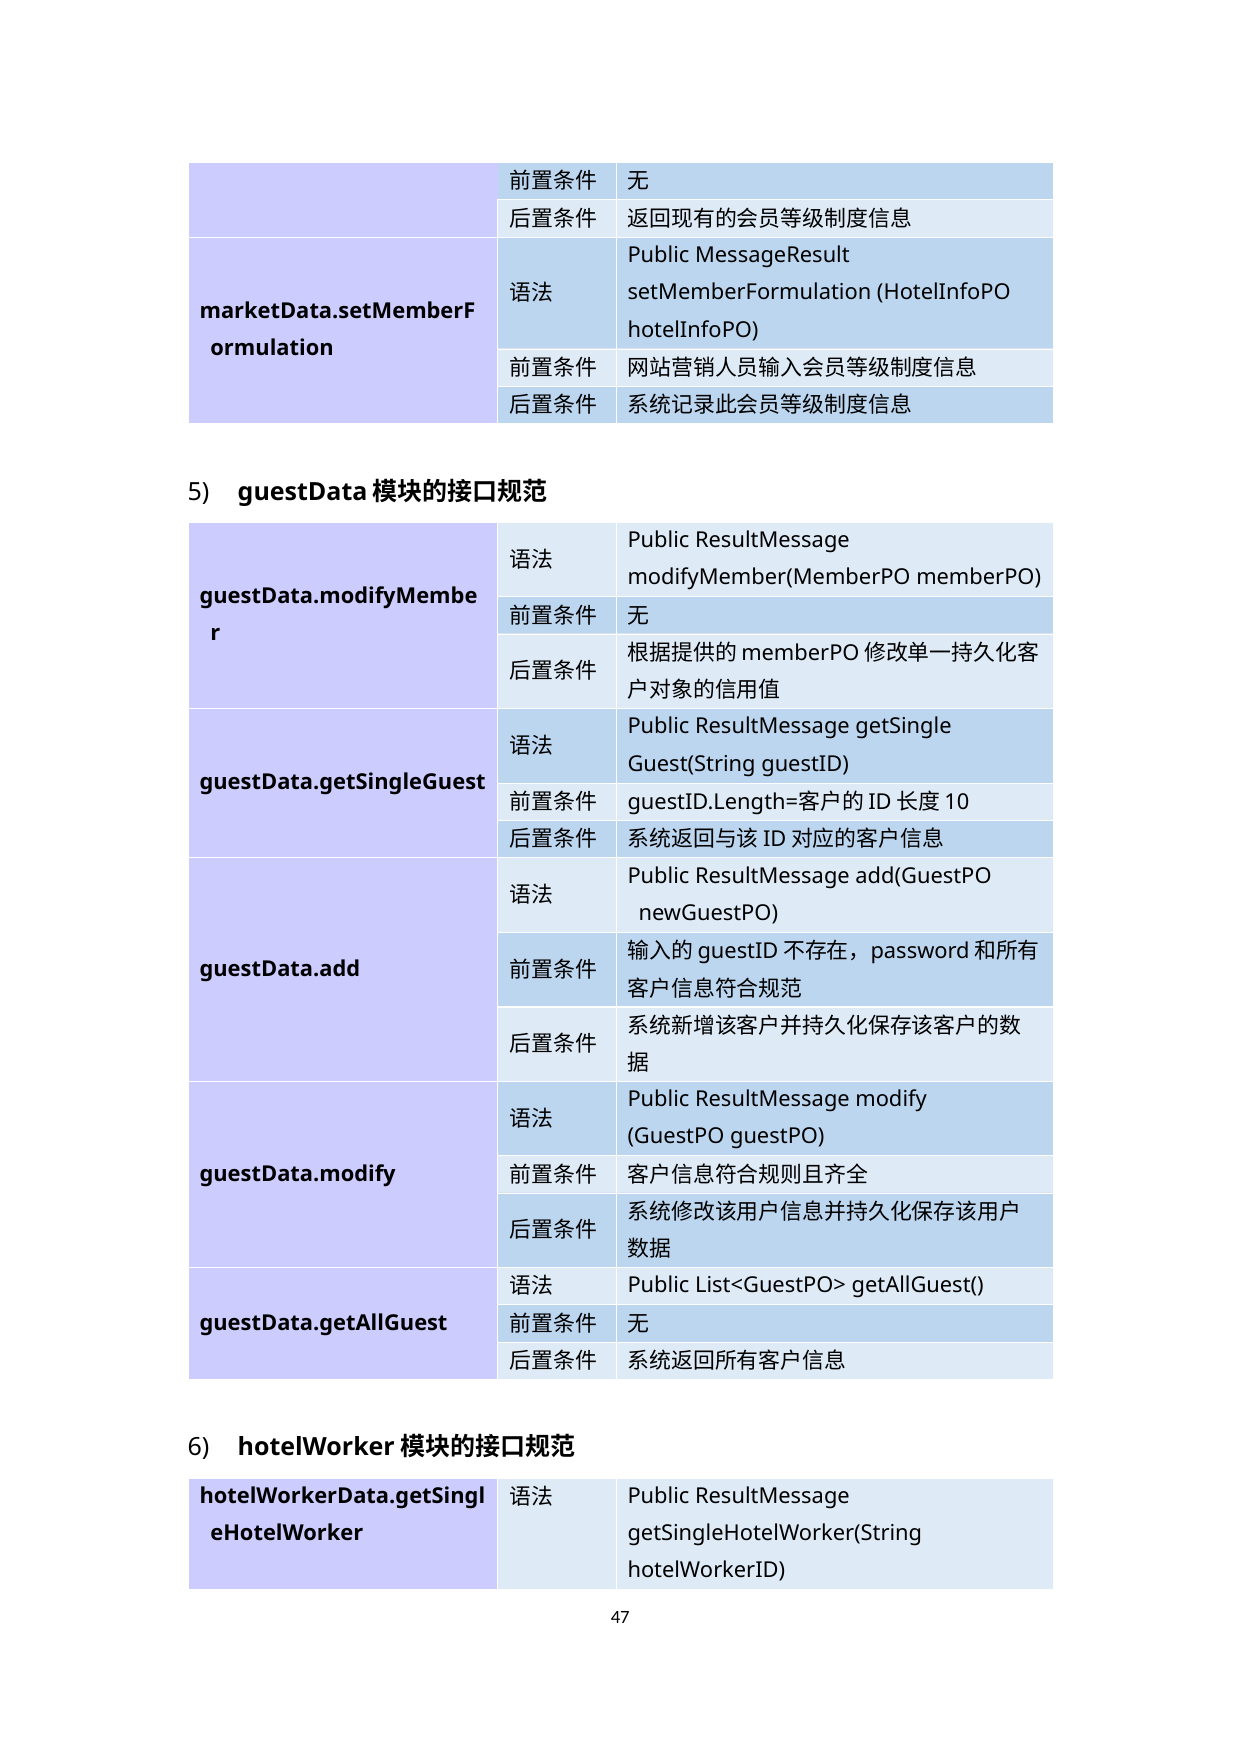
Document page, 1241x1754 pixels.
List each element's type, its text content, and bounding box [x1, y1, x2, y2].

table_cell Public MessageResult setMemberFormulation (HotelInfoPO hotelInfoPO) [617, 238, 1053, 348]
table_cell 后置条件 [498, 200, 616, 237]
table_cell guestID.Length=客户的ID长度10 [617, 784, 1053, 820]
table_cell 系统返回所有客户信息 [617, 1343, 1053, 1379]
table_cell Public ResultMessage getSingle Guest(String guestID) [617, 709, 1053, 783]
table_cell 前置条件 [498, 163, 616, 199]
table_cell 前置条件 [498, 597, 616, 633]
table_cell 前置条件 [498, 784, 616, 820]
table_cell marketData.setMemberFormulation [189, 238, 497, 423]
table_cell Public List<GuestPO> getAllGuest() [617, 1268, 1053, 1304]
table_cell 后置条件 [498, 821, 616, 857]
table_cell Public ResultMessage add(GuestPO newGuestPO) [617, 858, 1053, 932]
table_cell 语法 [498, 858, 616, 932]
table_header 语法 [498, 523, 616, 596]
table_header Public ResultMessage getSingleHotelWorker(String hotelWorkerID) [617, 1479, 1053, 1589]
table_header marketData.getMemberFormulation [189, 163, 498, 237]
list guestData模块的接口规范 [187, 457, 1053, 522]
list hotelWorker模块的接口规范 [187, 1412, 1053, 1477]
table_header Public ResultMessage modifyMember(MemberPO memberPO) [617, 523, 1053, 596]
table_cell 语法 [498, 1082, 616, 1155]
table_cell 输入的guestID不存在，password和所有客户信息符合规范 [617, 933, 1053, 1006]
table_cell 语法 [498, 238, 616, 348]
table_cell 返回现有的会员等级制度信息 [617, 200, 1053, 237]
table_cell 语法 [498, 709, 616, 783]
table_cell 网站营销人员输入会员等级制度信息 [617, 350, 1053, 386]
table_cell 客户信息符合规则且齐全 [617, 1156, 1053, 1192]
table_cell Public ResultMessage modify (GuestPO guestPO) [617, 1082, 1053, 1155]
table_header 语法 [498, 1479, 616, 1589]
table_cell guestData.add [189, 858, 497, 1081]
table_cell 前置条件 [498, 933, 616, 1006]
table_header guestData.modifyMember [189, 523, 497, 708]
table_cell 后置条件 [498, 1343, 616, 1379]
table_cell guestData.modify [189, 1082, 497, 1267]
table_cell 根据提供的memberPO修改单一持久化客户对象的信用值 [617, 635, 1053, 708]
table_cell 语法 [498, 1268, 616, 1304]
table_cell 无 [617, 597, 1053, 633]
table_cell guestData.getSingleGuest [189, 709, 497, 857]
table_cell 后置条件 [498, 1008, 616, 1081]
table_cell 系统返回与该ID对应的客户信息 [617, 821, 1053, 857]
table_cell 后置条件 [498, 635, 616, 708]
table_cell 系统新增该客户并持久化保存该客户的数据 [617, 1008, 1053, 1081]
table_cell 无 [617, 163, 1053, 199]
table_cell 后置条件 [498, 1194, 616, 1267]
table_cell 前置条件 [498, 350, 616, 386]
table_header hotelWorkerData.getSingleHotelWorker [189, 1479, 497, 1589]
table_cell 系统记录此会员等级制度信息 [617, 387, 1053, 423]
table_cell 前置条件 [498, 1305, 616, 1342]
table_cell 后置条件 [498, 387, 616, 423]
table_cell 前置条件 [498, 1156, 616, 1192]
table_cell 无 [617, 1305, 1053, 1342]
table_cell guestData.getAllGuest [189, 1268, 497, 1379]
table_cell 系统修改该用户信息并持久化保存该用户数据 [617, 1194, 1053, 1267]
